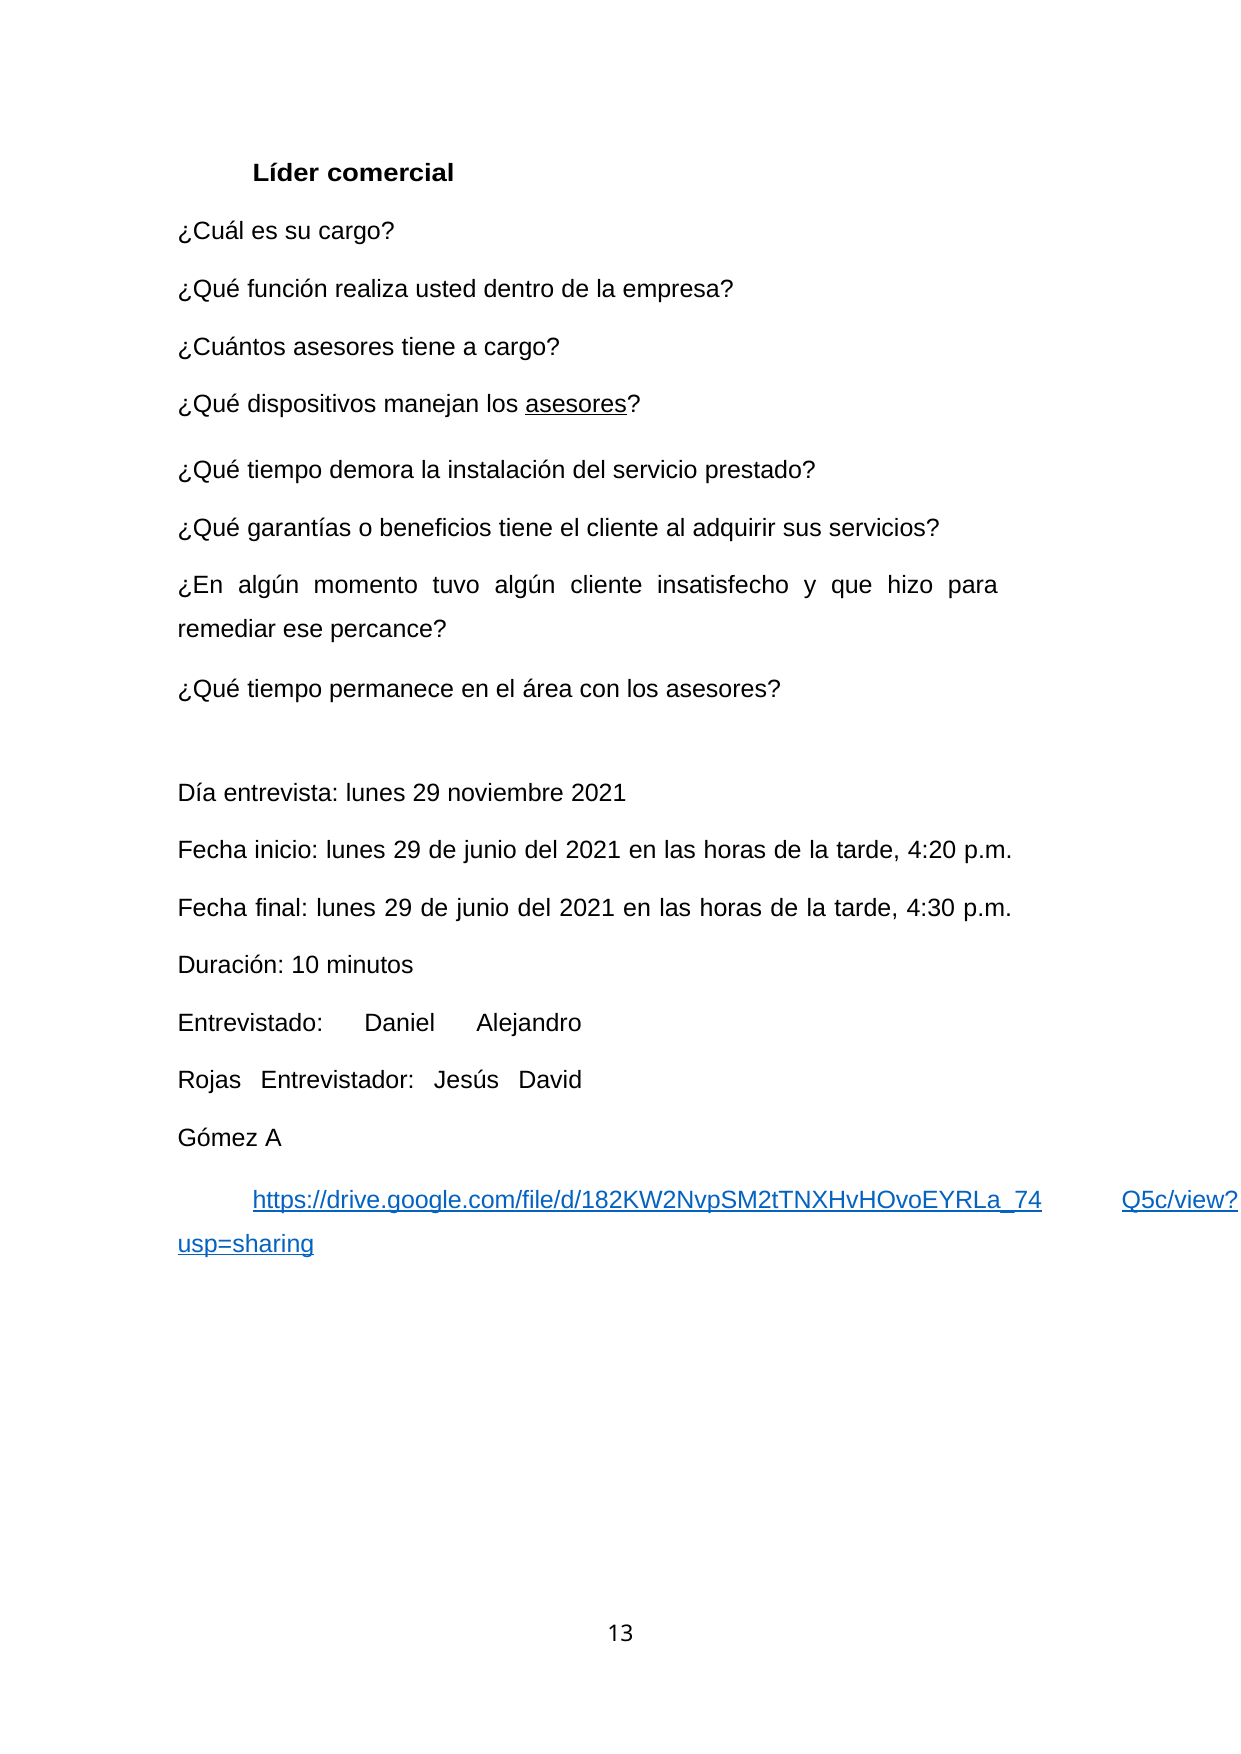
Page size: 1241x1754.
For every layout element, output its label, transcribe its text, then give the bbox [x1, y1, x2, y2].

text Día entrevista: lunes 29 noviembre 2021 [177, 778, 1238, 806]
text ¿En algún momento tuvo algún cliente insatisfecho y que hizo para remediar ese percance? [177, 570, 999, 643]
text ¿Qué tiempo demora la instalación del servicio prestado? [177, 455, 1238, 484]
text ¿Cuántos asesores tiene a cargo? [177, 331, 1238, 360]
text ¿Qué dispositivos manejan los asesores? [177, 389, 1238, 418]
text ¿Cuál es su cargo? [177, 216, 1238, 245]
text https://drive.google.com/file/d/182KW2NvpSM2tTNXHvHOvoEYRLa_74 Q5c/view?usp=sharing [177, 1185, 1238, 1258]
text Fecha inicio: lunes 29 de junio del 2021 en las horas de la tarde, 4:20 p.m. Fecha final: lunes 29 de junio del 2021 en las horas de la tarde, 4:30 p.m. Duración: 10 minutos [177, 835, 1015, 979]
text ¿Qué función realiza usted dentro de la empresa? [177, 274, 1238, 302]
text ¿Qué garantías o beneficios tiene el cliente al adquirir sus servicios? [177, 513, 1238, 541]
subtitle Líder comercial [252, 158, 1238, 187]
text Entrevistado: Daniel Alejandro Rojas Entrevistador: Jesús David Gómez A [177, 1008, 582, 1151]
text ¿Qué tiempo permanece en el área con los asesores? [177, 674, 1238, 703]
